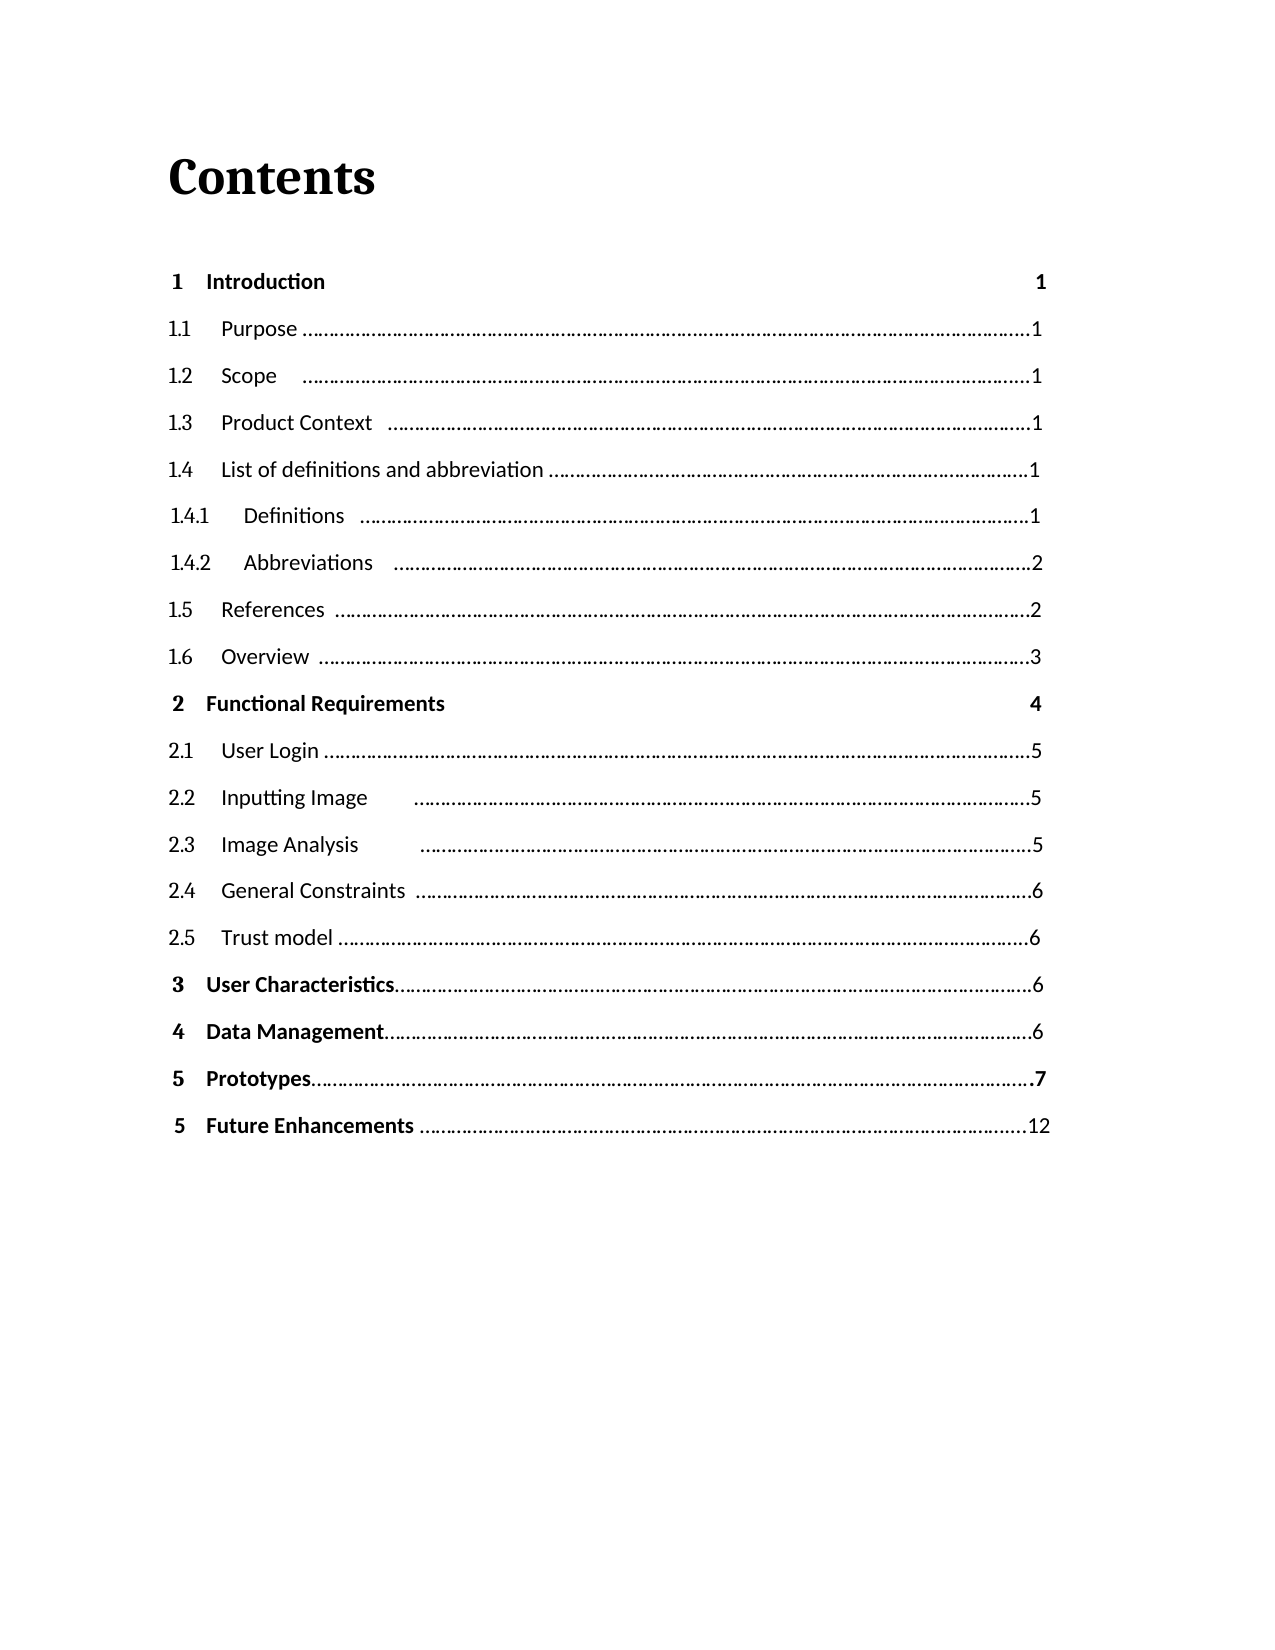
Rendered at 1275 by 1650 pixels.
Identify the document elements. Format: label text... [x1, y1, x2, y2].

list Trust model …………………………………………………………………………………………………………………..6 [169, 923, 1087, 952]
list User Login ……………………………………………………………………………………………………………………..5 [169, 736, 1087, 764]
list List of definitions and abbreviation ……………………………………………………………………………….1 [169, 455, 1087, 483]
list Definitions ……………………………………………………………………………………………………………….1 [171, 502, 1087, 530]
list General Constraints ………………………………………………………………………………………………………6 [169, 877, 1087, 905]
list User Characteristics………………………………………………………………………………………………………….6 [172, 970, 1087, 998]
list Inputting Image ………………………………………………………………………………………………………5 [169, 783, 1087, 811]
subtitle Contents [169, 148, 1087, 208]
list Product Context …………………………………………………………………………………………………………..1 [169, 408, 1087, 436]
list Data Management……………………………………………………………………………………………………………6 [172, 1017, 1087, 1045]
list Image Analysis ……………………………………………………………………………………………………..5 [169, 830, 1087, 858]
list Functional Requirements 4 [172, 689, 1087, 717]
list References ……………………………………………………………………………………………………………………2 [169, 595, 1087, 623]
text 5 Future Enhancements …………………………………………………………………………………………………....12 [169, 1111, 1087, 1139]
list Overview ………………………………………………………………………………………………………………………3 [169, 642, 1087, 670]
list Prototypes………………………………………………………………………………………………………………………..7 [172, 1064, 1087, 1092]
list Purpose ………………………………………………………………….……………………………………………………..1 [169, 314, 1087, 342]
list Introduction 1 [172, 267, 1087, 295]
list Scope ………………………………………………………………………………………………………………………...1 [169, 361, 1087, 389]
list Abbreviations ………………………………………………………………………………………………………….2 [171, 548, 1087, 577]
